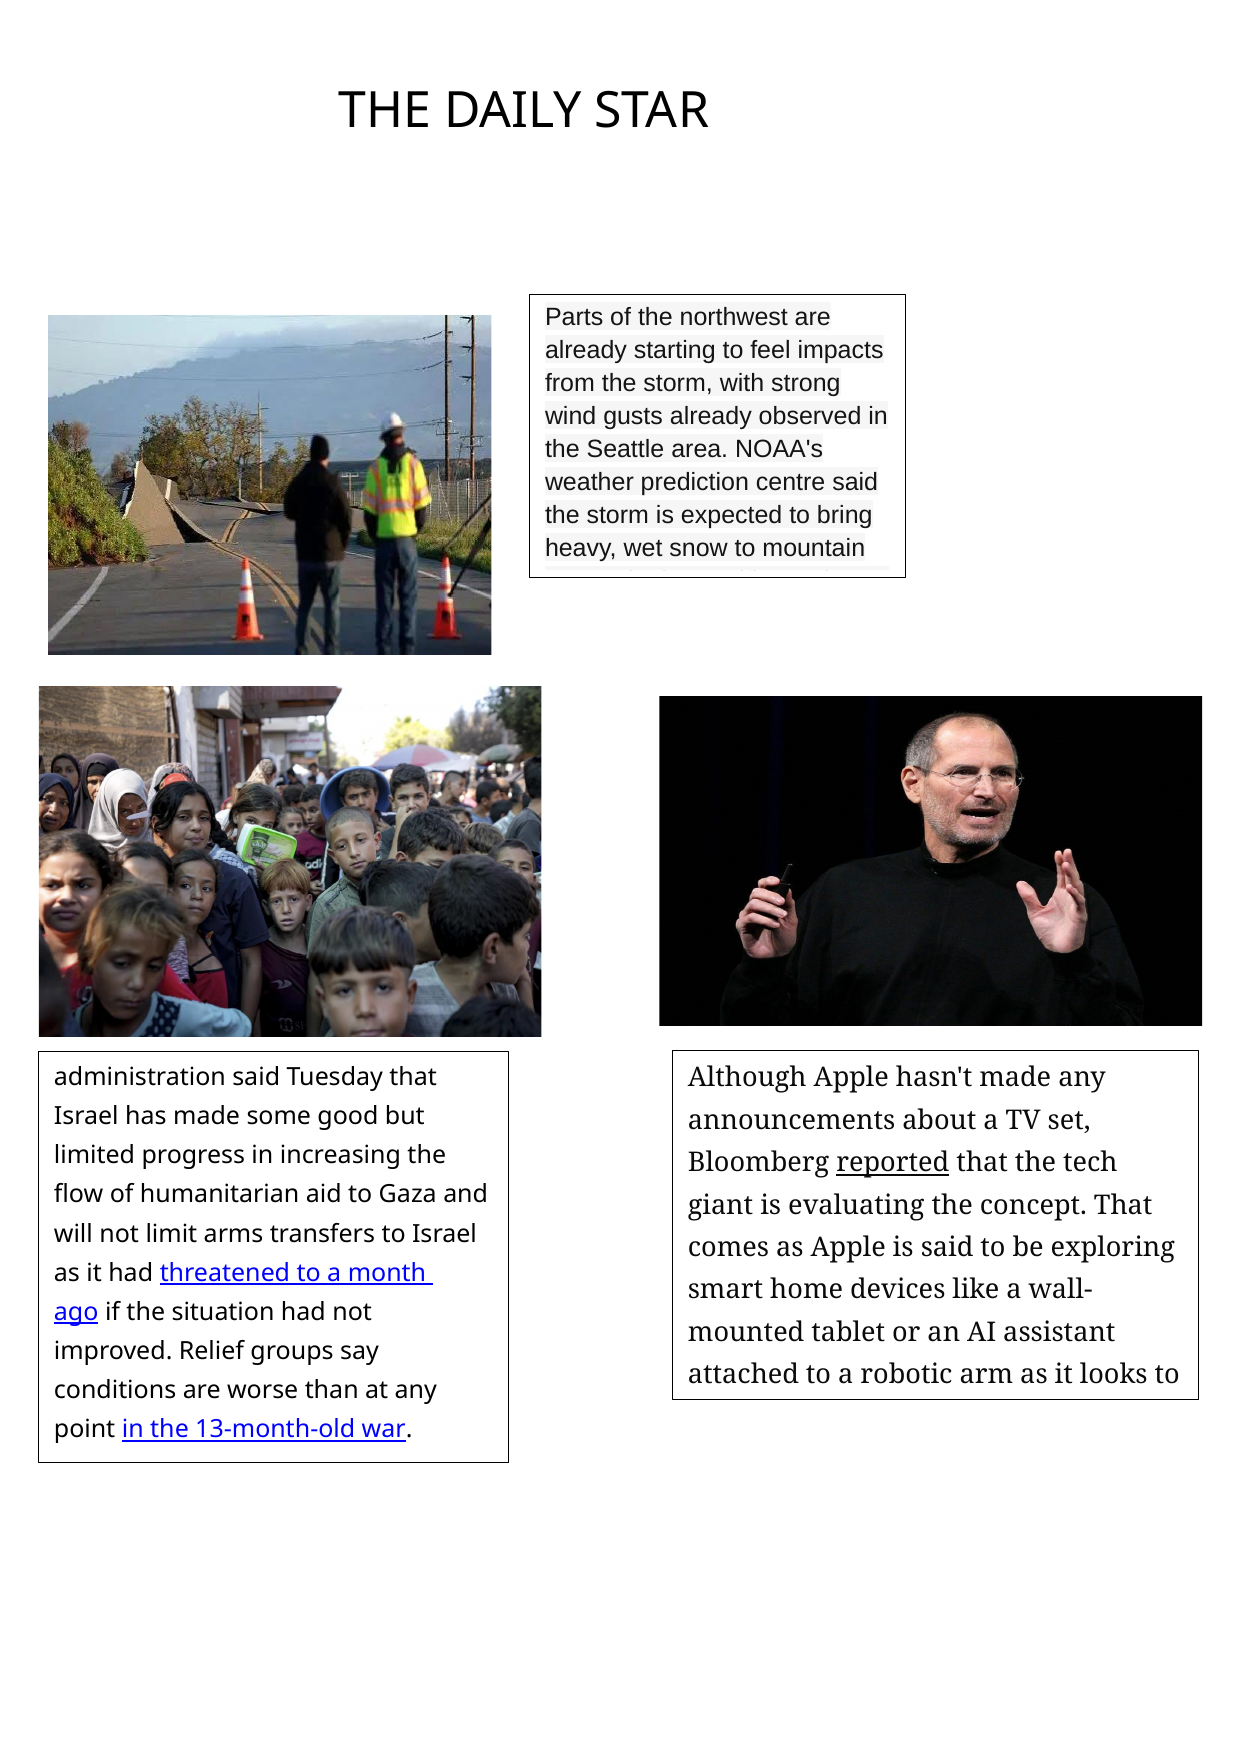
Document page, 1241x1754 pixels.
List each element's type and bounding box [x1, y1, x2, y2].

picture [48, 315, 492, 655]
picture [38, 686, 542, 1037]
picture [659, 696, 1203, 1026]
